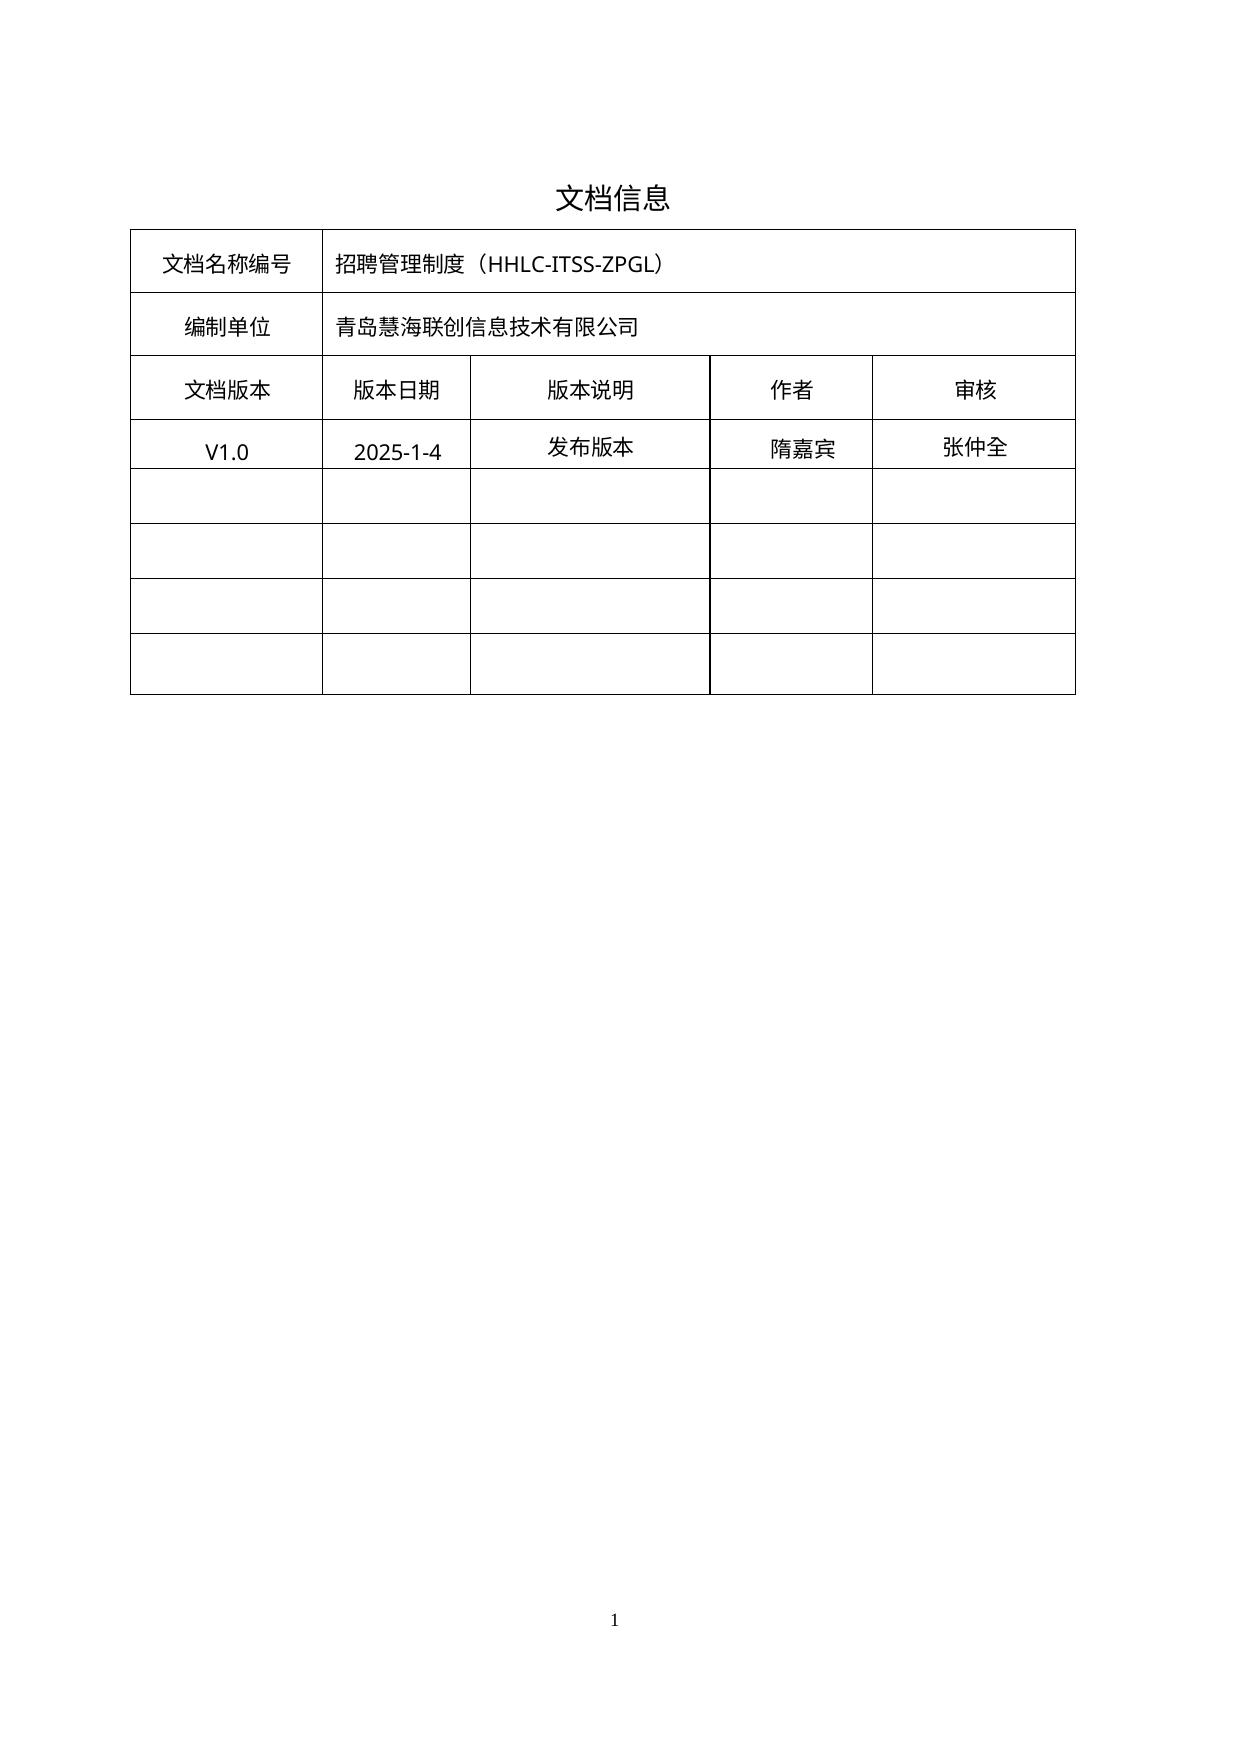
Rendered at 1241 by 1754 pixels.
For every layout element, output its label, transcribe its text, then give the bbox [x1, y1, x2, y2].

table_cell 发布版本 [471, 420, 709, 468]
table_cell 审核 [873, 356, 1075, 418]
table_cell [471, 524, 709, 578]
table_header 文档名称编号 [131, 230, 322, 292]
text 文档信息 [556, 180, 1077, 216]
table_cell [323, 634, 470, 694]
table_cell [711, 579, 872, 633]
table_cell 青岛慧海联创信息技术有限公司 [323, 293, 1075, 355]
table_cell [873, 469, 1075, 523]
table_cell [471, 579, 709, 633]
table_cell [131, 634, 322, 694]
table_cell 张仲全 [873, 420, 1075, 468]
table_cell [711, 524, 872, 578]
table_cell [471, 469, 709, 523]
table_cell [131, 524, 322, 578]
table_cell [131, 579, 322, 633]
table_cell [711, 634, 872, 694]
table_cell [873, 634, 1075, 694]
table_cell 作者 [711, 356, 872, 418]
table_cell 编制单位 [131, 293, 322, 355]
table_cell 隋嘉宾 [711, 420, 872, 468]
table_cell [873, 524, 1075, 578]
table_cell [711, 469, 872, 523]
table_cell [471, 634, 709, 694]
table_header 招聘管理制度（HHLC-ITSS-ZPGL） [323, 230, 1075, 292]
table_cell 文档版本 [131, 356, 322, 418]
table_cell V1.0 [131, 420, 322, 468]
table_cell [323, 579, 470, 633]
table_cell 版本说明 [471, 356, 709, 418]
table_cell [131, 469, 322, 523]
table_cell 2025-1-4 [323, 420, 470, 468]
table_cell [873, 579, 1075, 633]
table_cell [323, 469, 470, 523]
table_cell [323, 524, 470, 578]
table_cell 版本日期 [323, 356, 470, 418]
